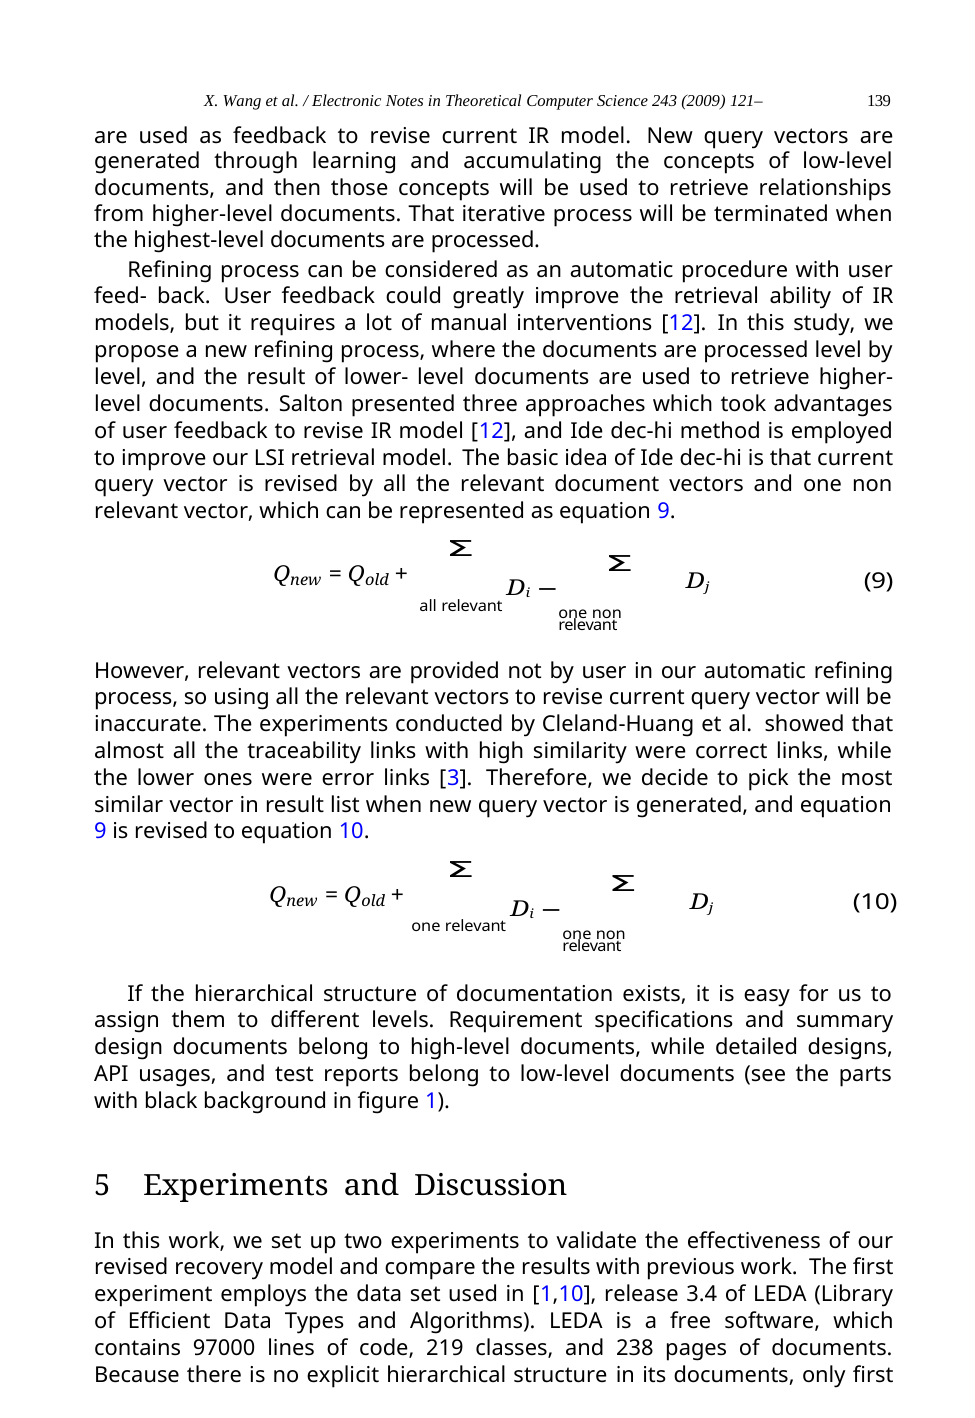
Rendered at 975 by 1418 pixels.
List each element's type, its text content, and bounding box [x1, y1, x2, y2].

text Dj (9) [686, 565, 904, 595]
text Qnew = Qold + Σ [273, 536, 502, 592]
text are used as feedback to revise current IR model. New query vectors are generated through learning and accumulating the concepts of low-level documents, and then those concepts will be used to retrieve relationships from higher-level documents. That iterative process will be terminated when the highest-level documents are processed. [94, 123, 893, 254]
text Di − Σ [506, 536, 682, 610]
text Di − Σ [510, 857, 686, 931]
text However, relevant vectors are provided not by user in our automatic refining process, so using all the relevant vectors to revise current query vector will be inaccurate. The experiments conducted by Cleland-Huang et al. showed that almost all the traceability links with high similarity were correct links, while the lower ones were error links [3]. Therefore, we decide to pick the most similar vector in result list when new query vector is generated, and equation 9 is revised to equation 10. [94, 657, 893, 845]
text one non relevant [558, 610, 682, 632]
text one relevant [71, 915, 506, 936]
text all relevant [71, 594, 502, 616]
text Dj (10) [689, 886, 904, 916]
subtitle Experiments and Discussion [94, 1164, 904, 1203]
text Refining process can be considered as an automatic procedure with user feed- back. User feedback could greatly improve the retrieval ability of IR models, but it requires a lot of manual interventions [12]. In this study, we propose a new refining process, where the documents are processed level by level, and the result of lower- level documents are used to retrieve higher-level documents. Salton presented three approaches which took advantages of user feedback to revise IR model [12], and Ide dec-hi method is employed to improve our LSI retrieval model. The basic idea of Ide dec-hi is that current query vector is revised by all the relevant document vectors and one non relevant vector, which can be represented as equation 9. [94, 256, 893, 525]
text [94, 1227, 893, 1388]
text one non relevant [562, 931, 686, 953]
text If the hierarchical structure of documentation exists, it is easy for us to assign them to different levels. Requirement specifications and summary design documents belong to high-level documents, while detailed designs, API usages, and test reports belong to low-level documents (see the parts with black background in figure 1). [94, 980, 893, 1114]
text Qnew = Qold + Σ [269, 857, 506, 913]
